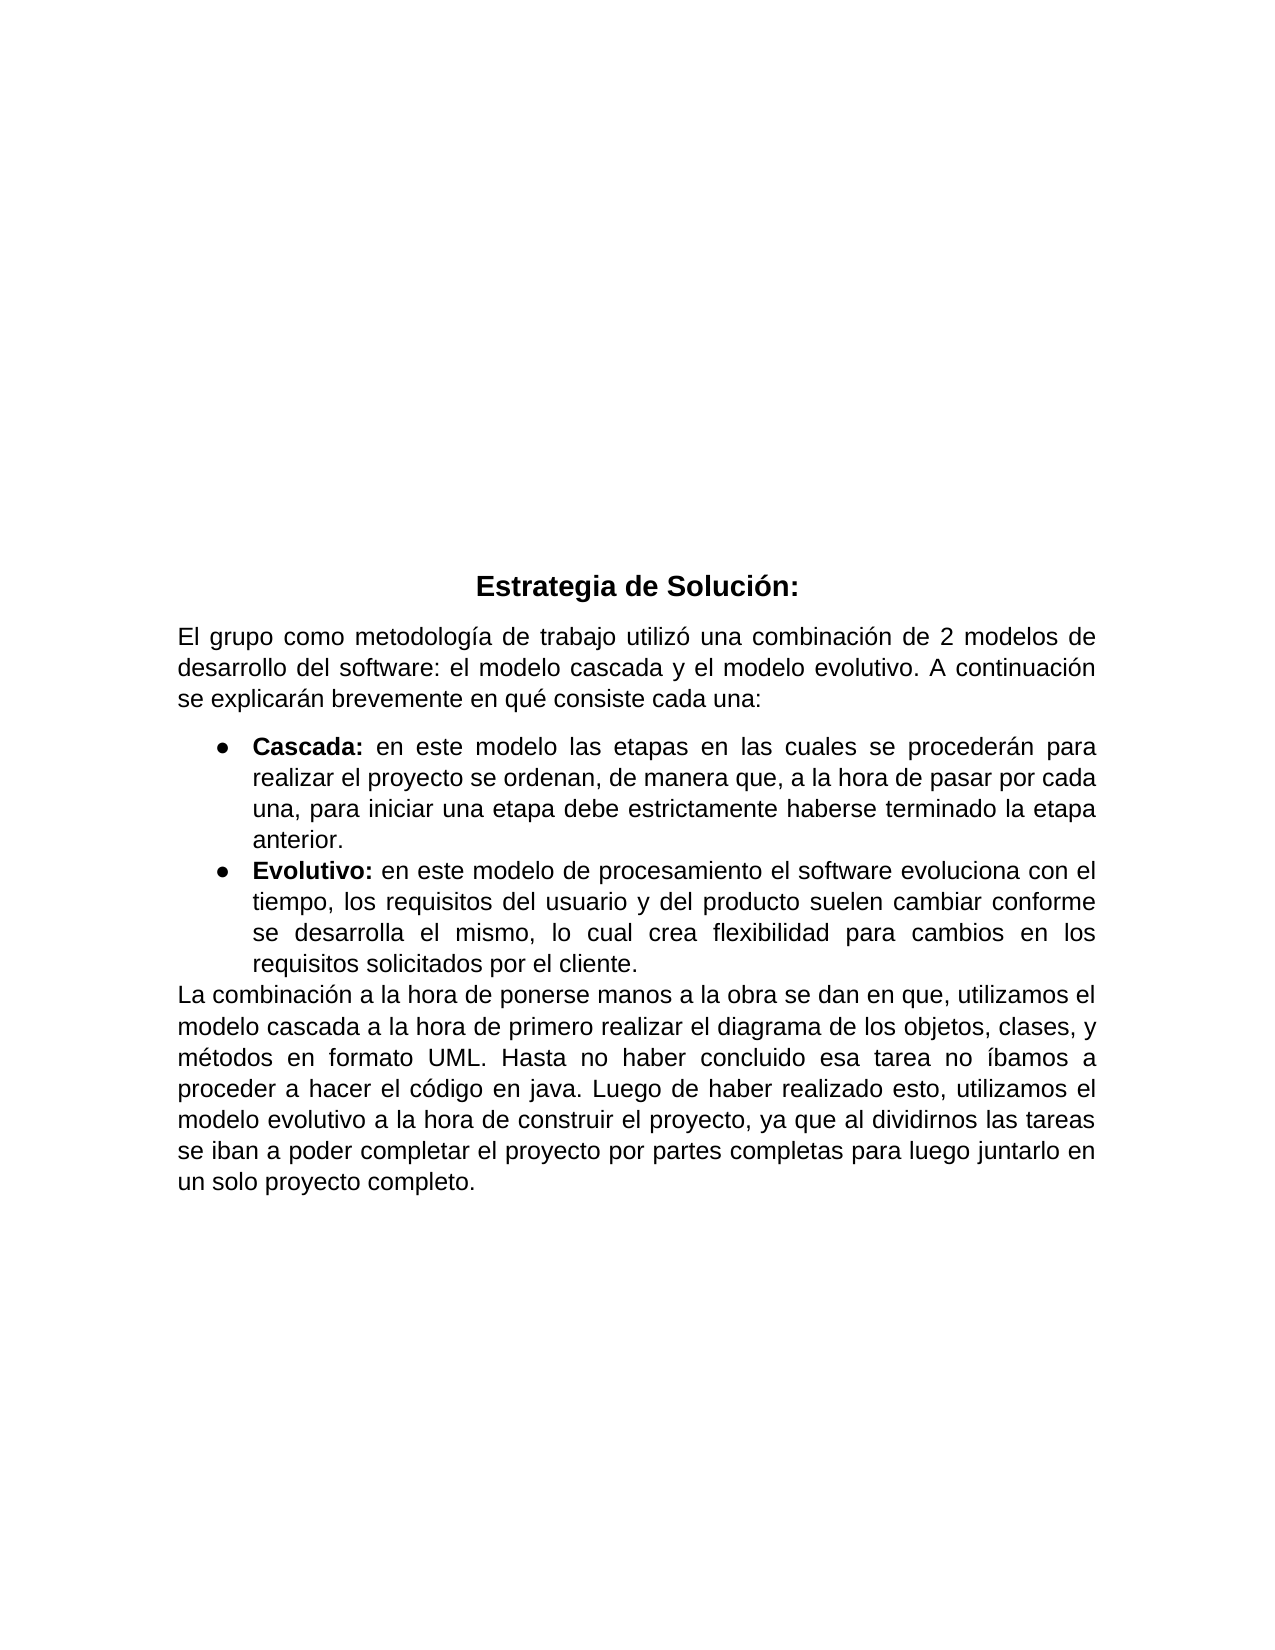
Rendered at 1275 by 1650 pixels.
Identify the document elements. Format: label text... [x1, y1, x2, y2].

text La combinación a la hora de ponerse manos a la obra se dan en que, utilizamos el modelo cascada a la hora de primero realizar el diagrama de los objetos, clases, y métodos en formato UML. Hasta no haber concluido esa tarea no íbamos a proceder a hacer el código en java. Luego de haber realizado esto, utilizamos el modelo evolutivo a la hora de construir el proyecto, ya que al dividirnos las tareas se iban a poder completar el proyecto por partes completas para luego juntarlo en un solo proyecto completo. [177, 980, 1098, 1195]
text El grupo como metodología de trabajo utilizó una combinación de 2 modelos de desarrollo del software: el modelo cascada y el modelo evolutivo. A continuación se explicarán brevemente en qué consiste cada una: [177, 622, 1098, 713]
list Cascada: en este modelo las etapas en las cuales se procederán para realizar el proyecto se ordenan, de manera que, a la hora de pasar por cada una, para iniciar una etapa debe estrictamente haberse terminado la etapa anterior. [215, 732, 1098, 854]
text Estrategia de Solución: [177, 569, 1098, 603]
list Evolutivo: en este modelo de procesamiento el software evoluciona con el tiempo, los requisitos del usuario y del producto suelen cambiar conforme se desarrolla el mismo, lo cual crea flexibilidad para cambios en los requisitos solicitados por el cliente. [215, 856, 1098, 978]
